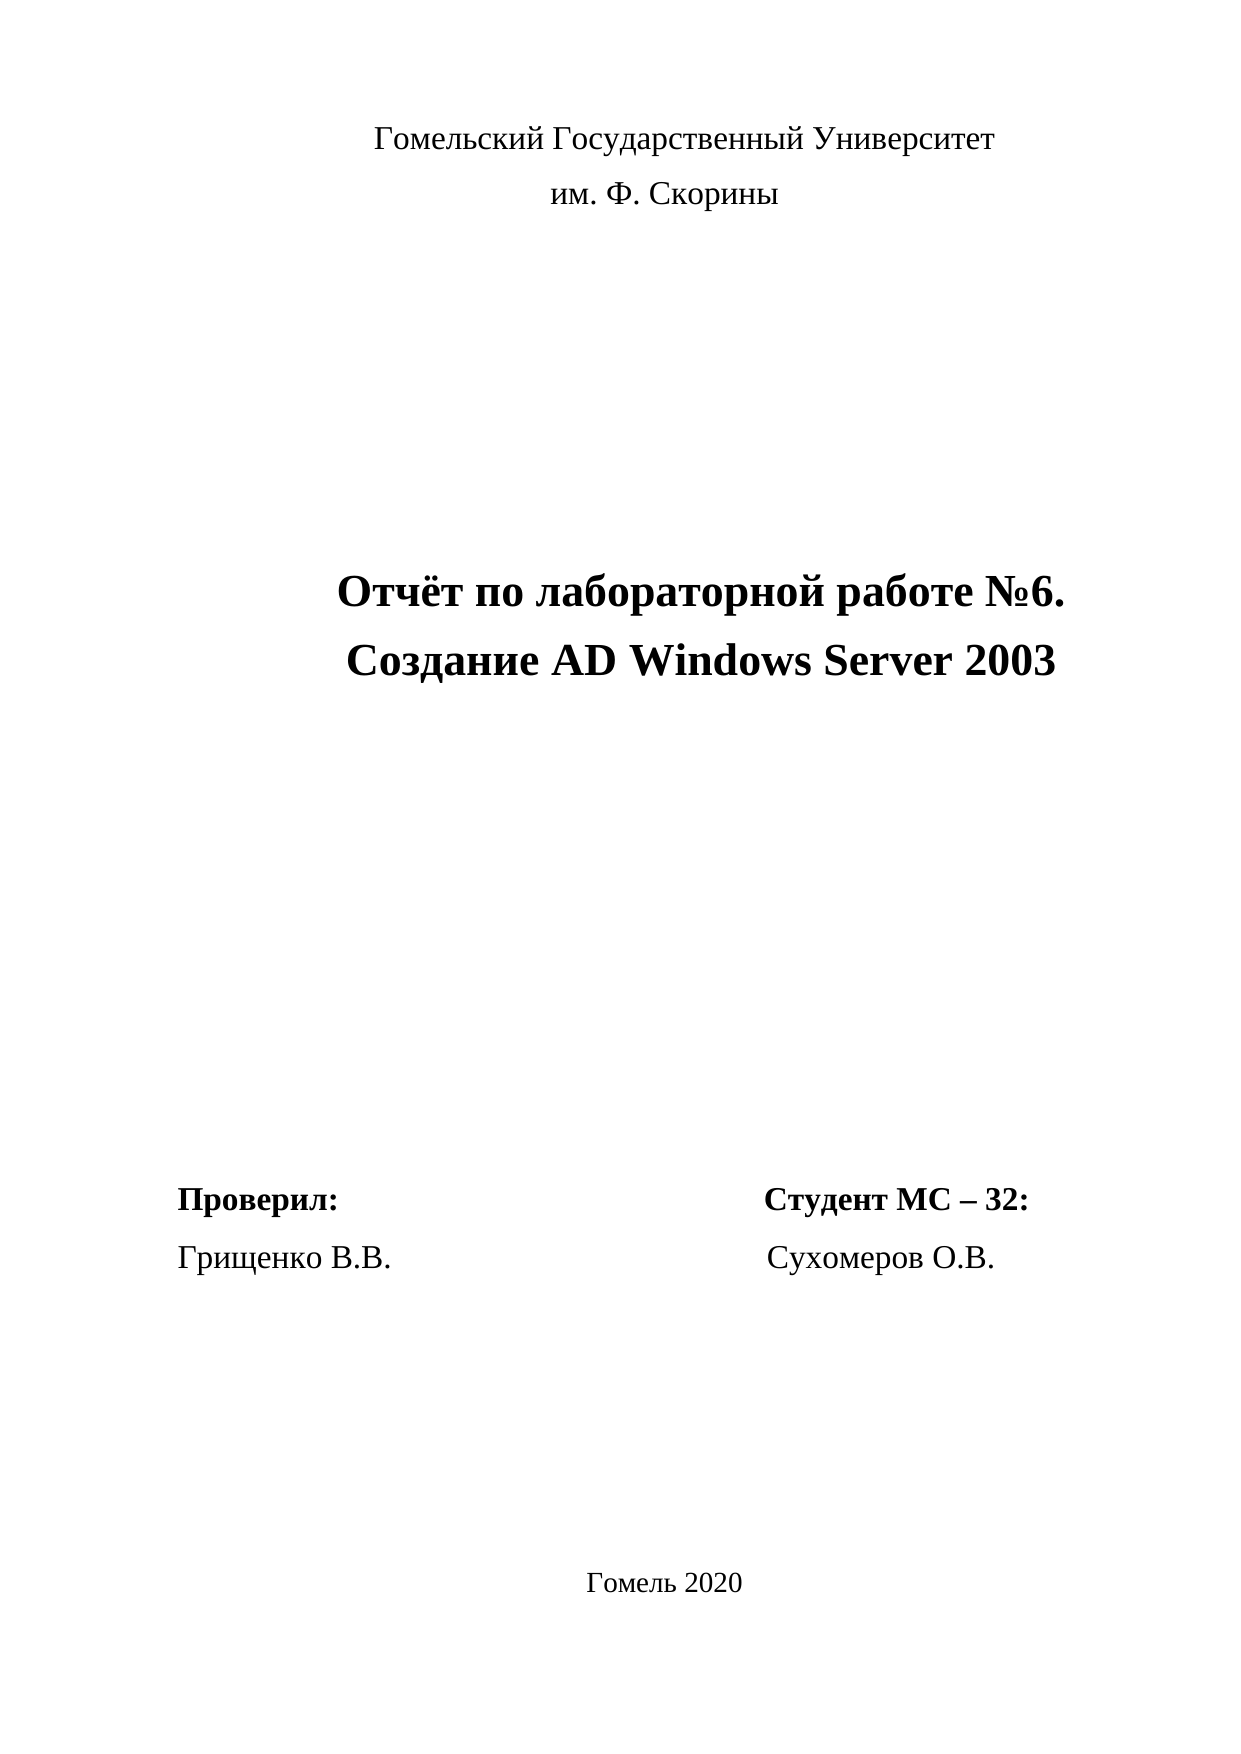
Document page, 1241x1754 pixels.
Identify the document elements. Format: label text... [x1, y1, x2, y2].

text Проверил: Студент МС – 32: [177, 1179, 1152, 1218]
text Создание AD Windows Server 2003 [250, 632, 1152, 685]
text Отчёт по лабораторной работе №6. [250, 563, 1152, 616]
text Грищенко В.В. Сухомеров О.В. [177, 1238, 1152, 1276]
text Гомель 2020 [177, 1565, 1152, 1598]
text им. Ф. Скорины [177, 173, 1152, 211]
text Гомельский Государственный Университет [177, 118, 1152, 156]
